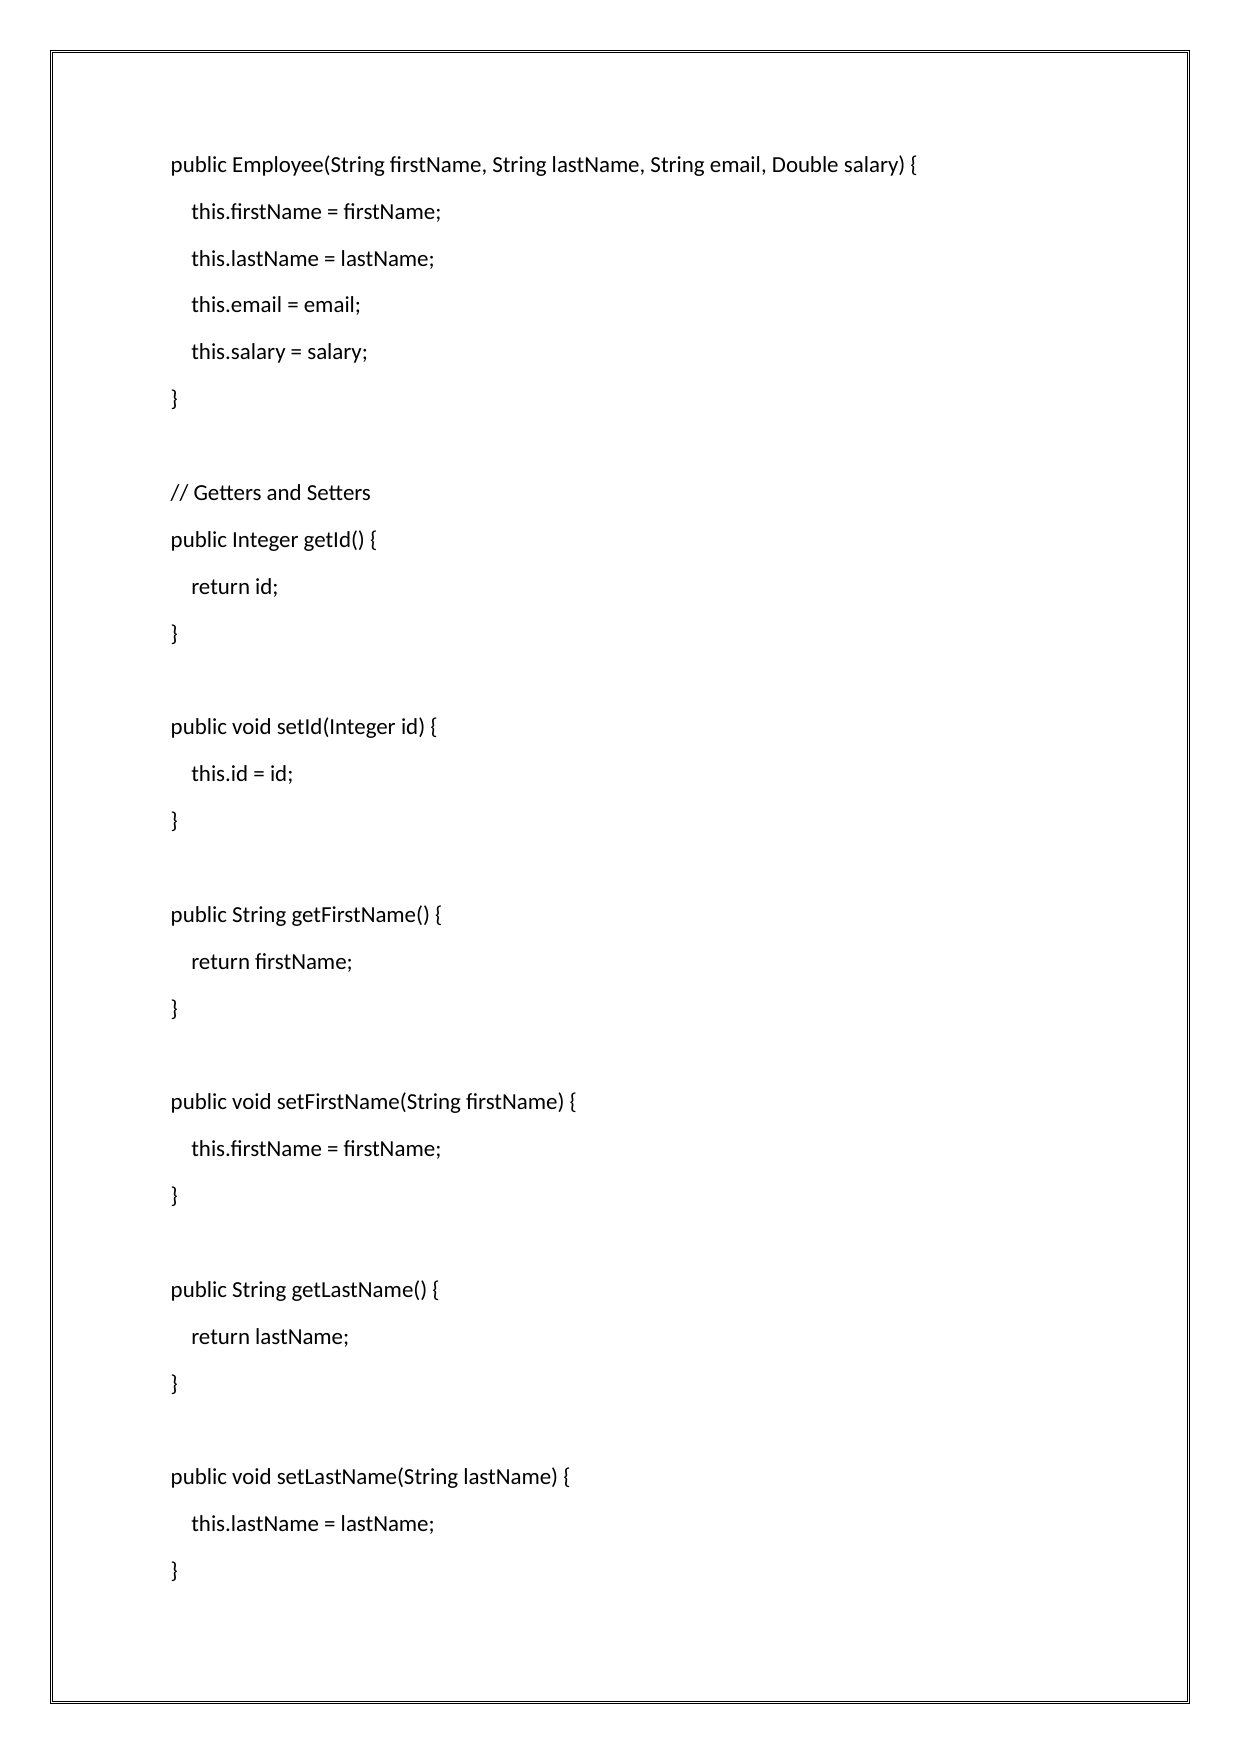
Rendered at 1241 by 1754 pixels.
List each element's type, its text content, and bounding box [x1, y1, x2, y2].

text } [150, 1369, 1090, 1397]
text return firstName; [150, 947, 1090, 975]
text this.lastName = lastName; [150, 244, 1090, 272]
text public void setFirstName(String firstName) { [150, 1087, 1090, 1116]
text this.salary = salary; [150, 337, 1090, 366]
text public String getFirstName() { [150, 900, 1090, 928]
text return lastName; [150, 1322, 1090, 1350]
text } [150, 384, 1090, 412]
text public String getLastName() { [150, 1275, 1090, 1303]
text } [150, 994, 1090, 1022]
text // Getters and Setters [150, 478, 1090, 506]
text } [150, 1556, 1090, 1584]
text this.firstName = firstName; [150, 197, 1090, 225]
text this.email = email; [150, 291, 1090, 319]
text } [150, 1181, 1090, 1209]
text } [150, 806, 1090, 834]
text this.firstName = firstName; [150, 1134, 1090, 1162]
text return id; [150, 572, 1090, 600]
text public Integer getId() { [150, 525, 1090, 553]
text this.lastName = lastName; [150, 1509, 1090, 1537]
text public Employee(String firstName, String lastName, String email, Double salary) { [150, 150, 1090, 178]
text this.id = id; [150, 759, 1090, 787]
text public void setId(Integer id) { [150, 712, 1090, 741]
text } [150, 619, 1090, 647]
text public void setLastName(String lastName) { [150, 1462, 1090, 1491]
